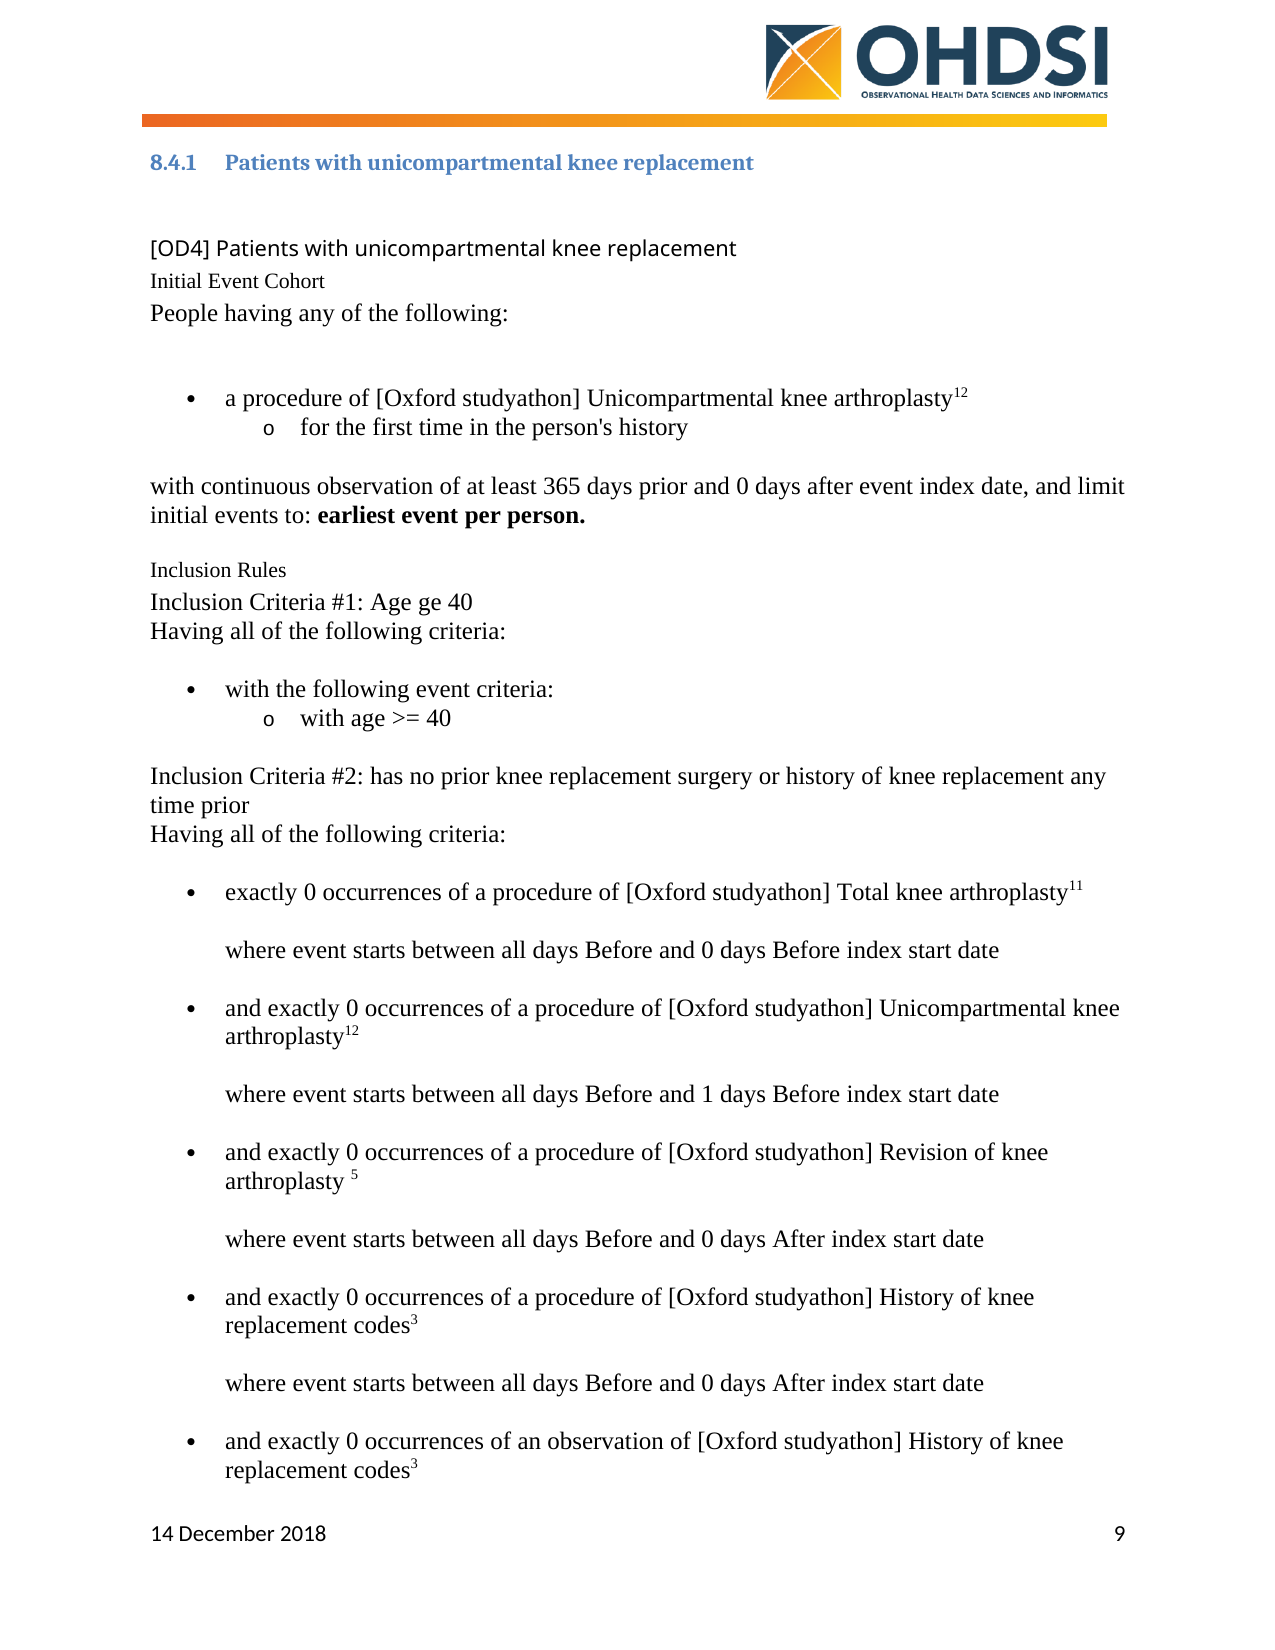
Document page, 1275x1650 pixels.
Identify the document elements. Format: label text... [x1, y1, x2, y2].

text Inclusion Criteria #2: has no prior knee replacement surgery or history of knee replacement any time prior [150, 761, 1125, 819]
text Having all of the following criteria: [150, 616, 1125, 645]
list and exactly 0 occurrences of a procedure of [Oxford studyathon] History of knee replacement codes3 [187, 1282, 1125, 1339]
list and exactly 0 occurrences of an observation of [Oxford studyathon] History of knee replacement codes3 [187, 1426, 1125, 1484]
list exactly 0 occurrences of a procedure of [Oxford studyathon] Total knee arthroplasty11 [187, 877, 1125, 906]
text Inclusion Criteria #1: Age ge 40 [150, 587, 1125, 616]
text where event starts between all days Before and 1 days Before index start date [225, 1079, 1125, 1108]
text with continuous observation of at least 365 days prior and 0 days after event index date, and limit initial events to: earliest event per person. [150, 471, 1125, 528]
text Initial Event Cohort [150, 268, 1125, 293]
text Having all of the following criteria: [150, 819, 1125, 848]
list for the first time in the person's history [262, 412, 1125, 442]
picture [748, 11, 1125, 114]
text where event starts between all days Before and 0 days After index start date [225, 1224, 1125, 1253]
text Inclusion Rules [150, 557, 1125, 582]
list a procedure of [Oxford studyathon] Unicompartmental knee arthroplasty12 [187, 383, 1125, 412]
subtitle Patients with unicompartmental knee replacement [150, 150, 1125, 176]
list with age >= 40 [262, 703, 1125, 732]
text where event starts between all days Before and 0 days Before index start date [225, 935, 1125, 963]
list and exactly 0 occurrences of a procedure of [Oxford studyathon] Revision of knee arthroplasty 5 [187, 1137, 1125, 1195]
text [OD4] Patients with unicompartmental knee replacement [150, 233, 1125, 263]
text where event starts between all days Before and 0 days After index start date [225, 1368, 1125, 1397]
list with the following event criteria: [187, 674, 1125, 703]
list and exactly 0 occurrences of a procedure of [Oxford studyathon] Unicompartmental knee arthroplasty12 [187, 993, 1125, 1050]
text People having any of the following: [150, 298, 1125, 354]
